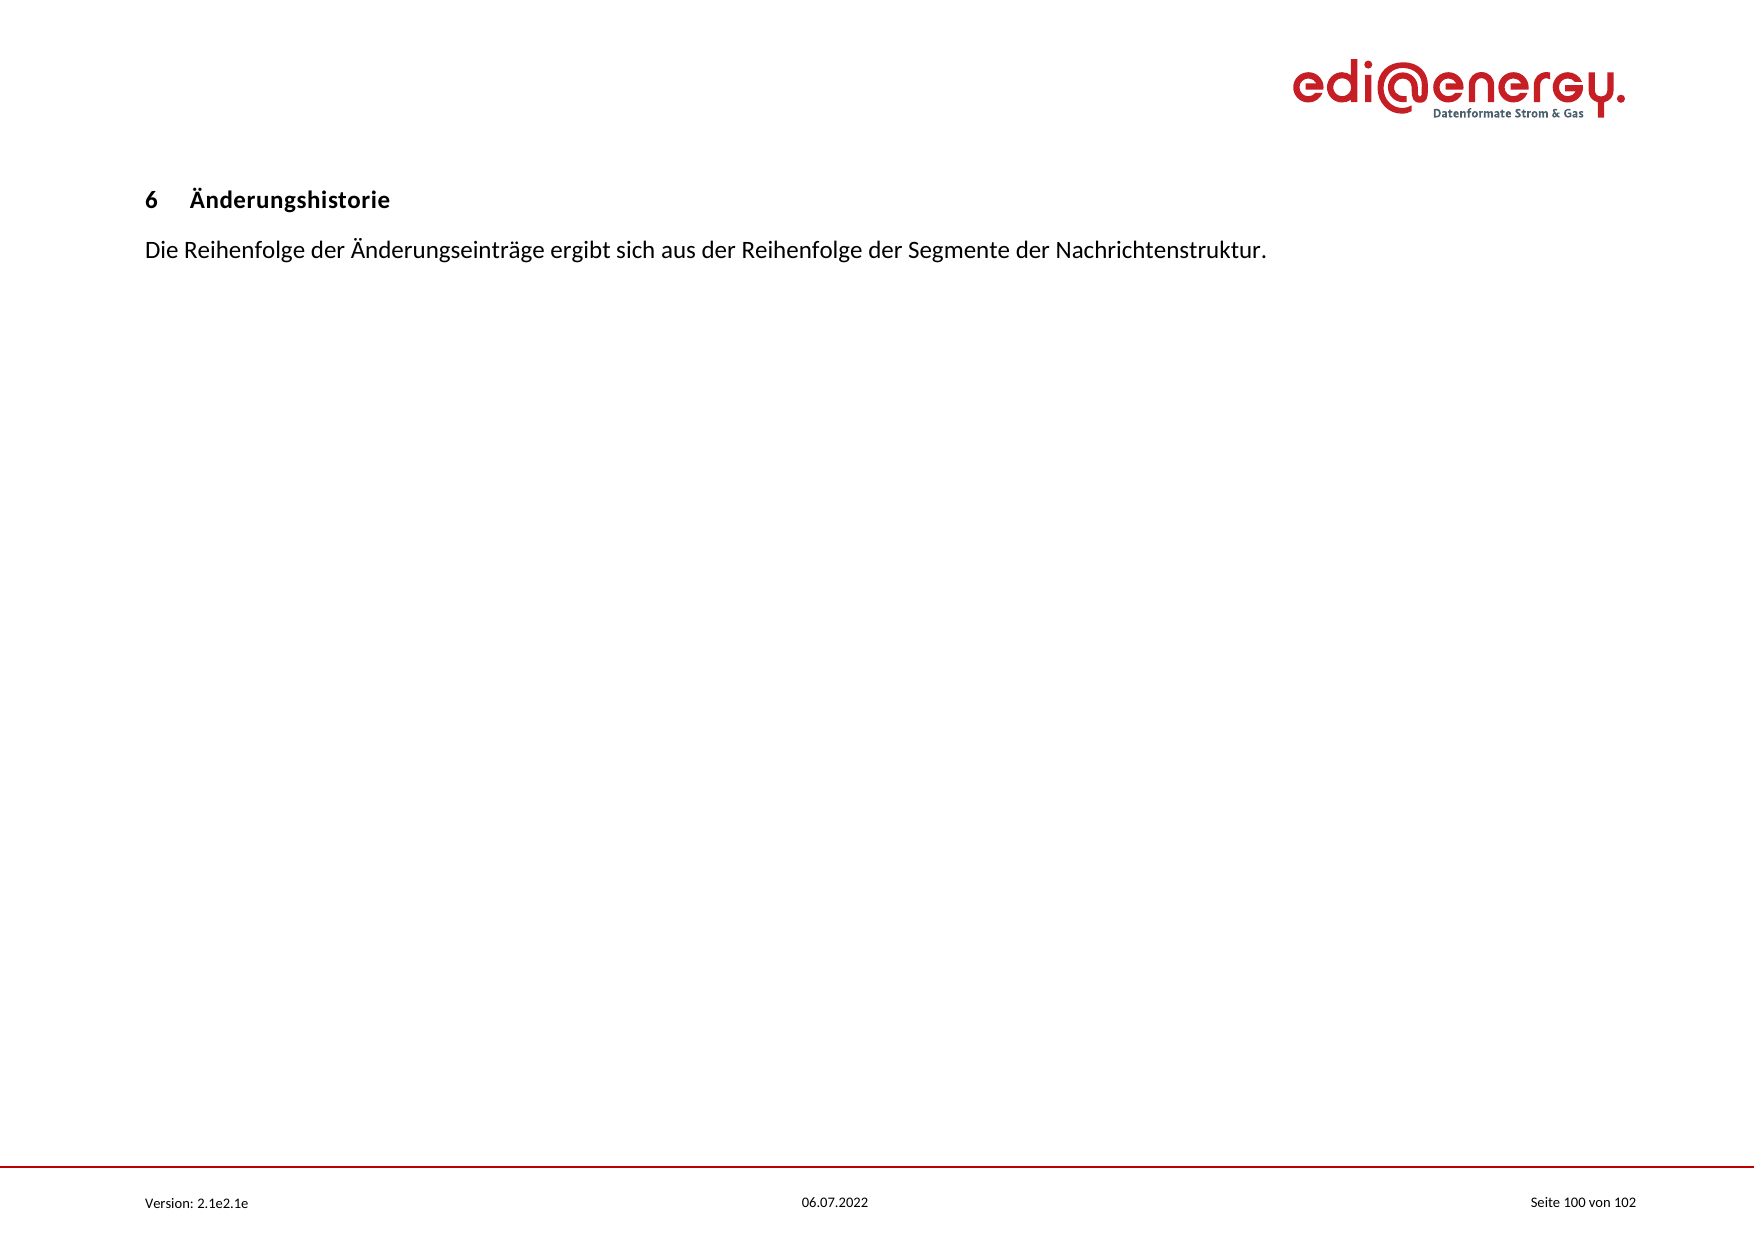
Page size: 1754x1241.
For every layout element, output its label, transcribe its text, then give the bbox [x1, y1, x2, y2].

subtitle Änderungshistorie [145, 181, 1636, 214]
text Die Reihenfolge der Änderungseinträge ergibt sich aus der Reihenfolge der Segmente der Nachrichtenstruktur. [145, 231, 1636, 264]
